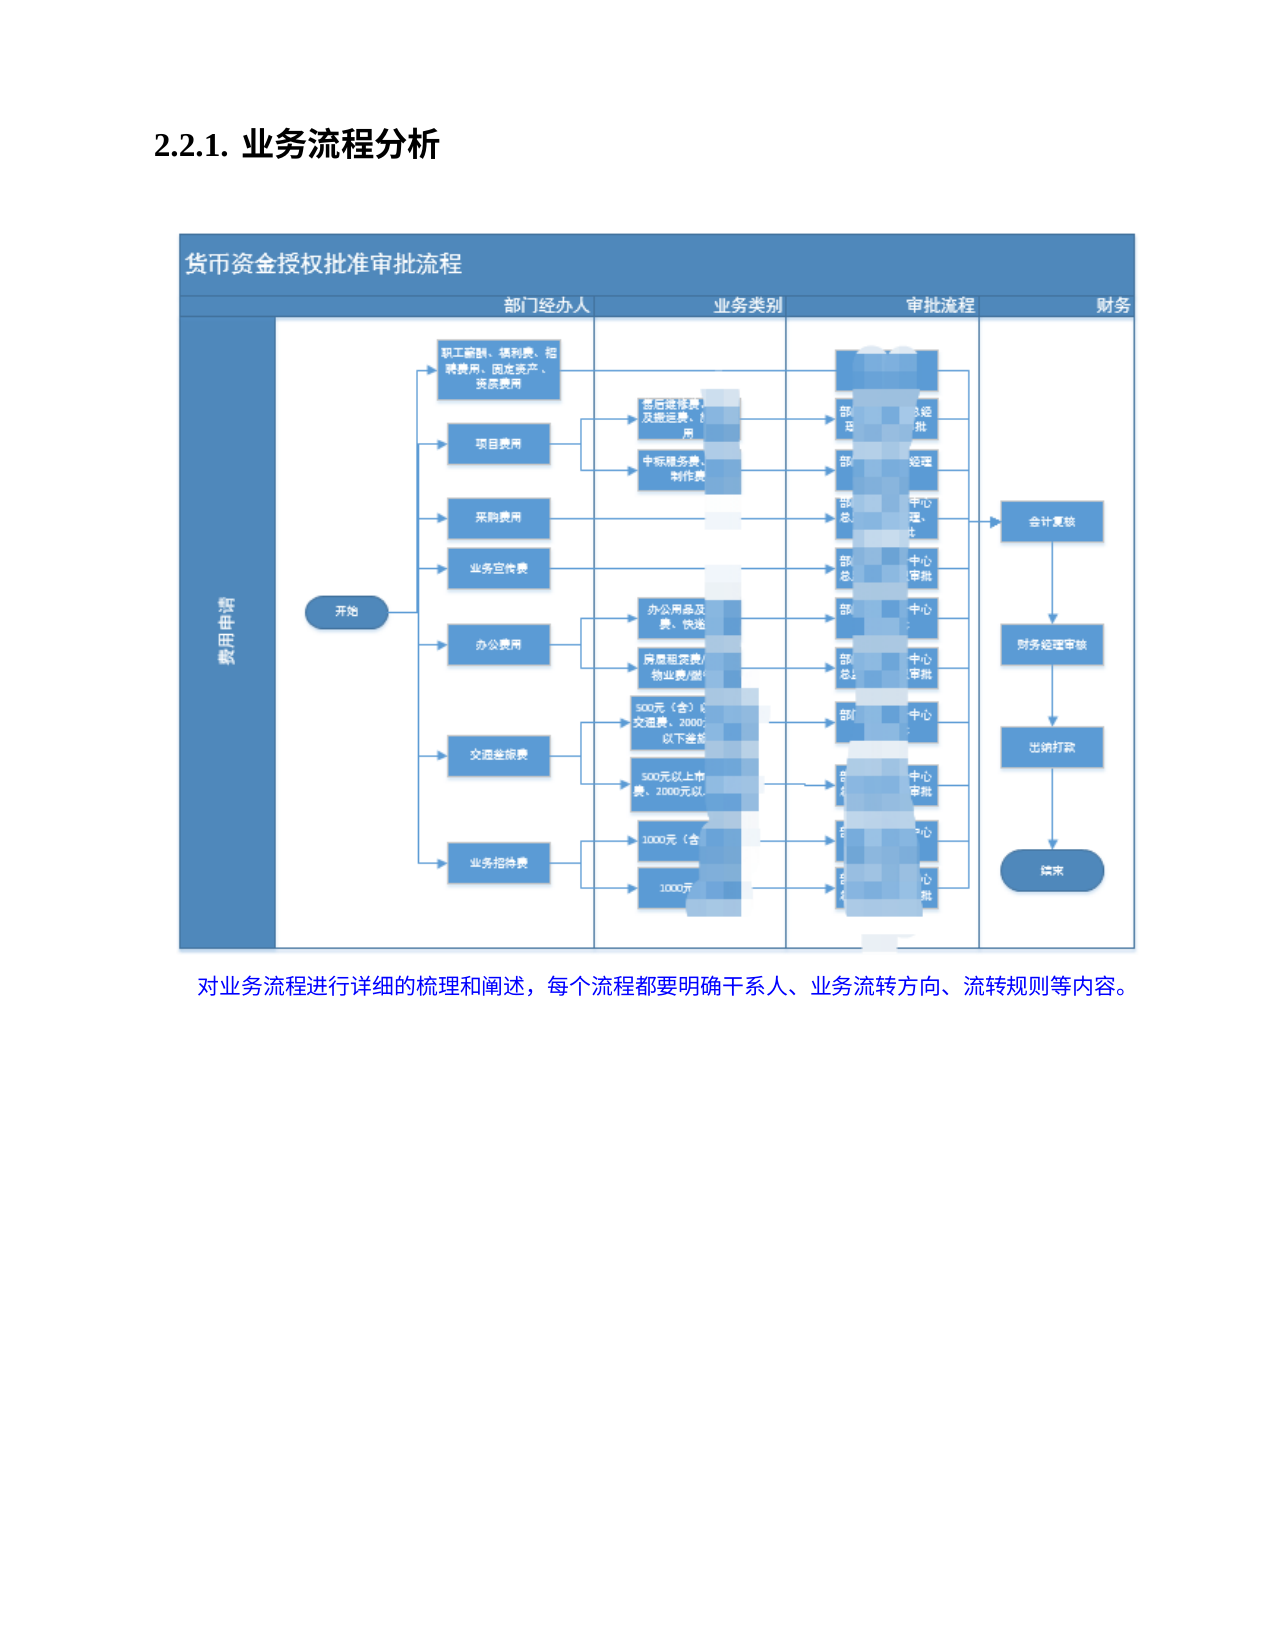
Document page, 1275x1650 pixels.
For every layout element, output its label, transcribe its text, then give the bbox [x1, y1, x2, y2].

subtitle 业务流程分析 [153, 118, 1121, 166]
text 对业务流程进行详细的梳理和阐述，每个流程都要明确干系人、业务流转方向、流转规则等内容。 [153, 969, 1121, 1001]
picture [175, 228, 1144, 955]
